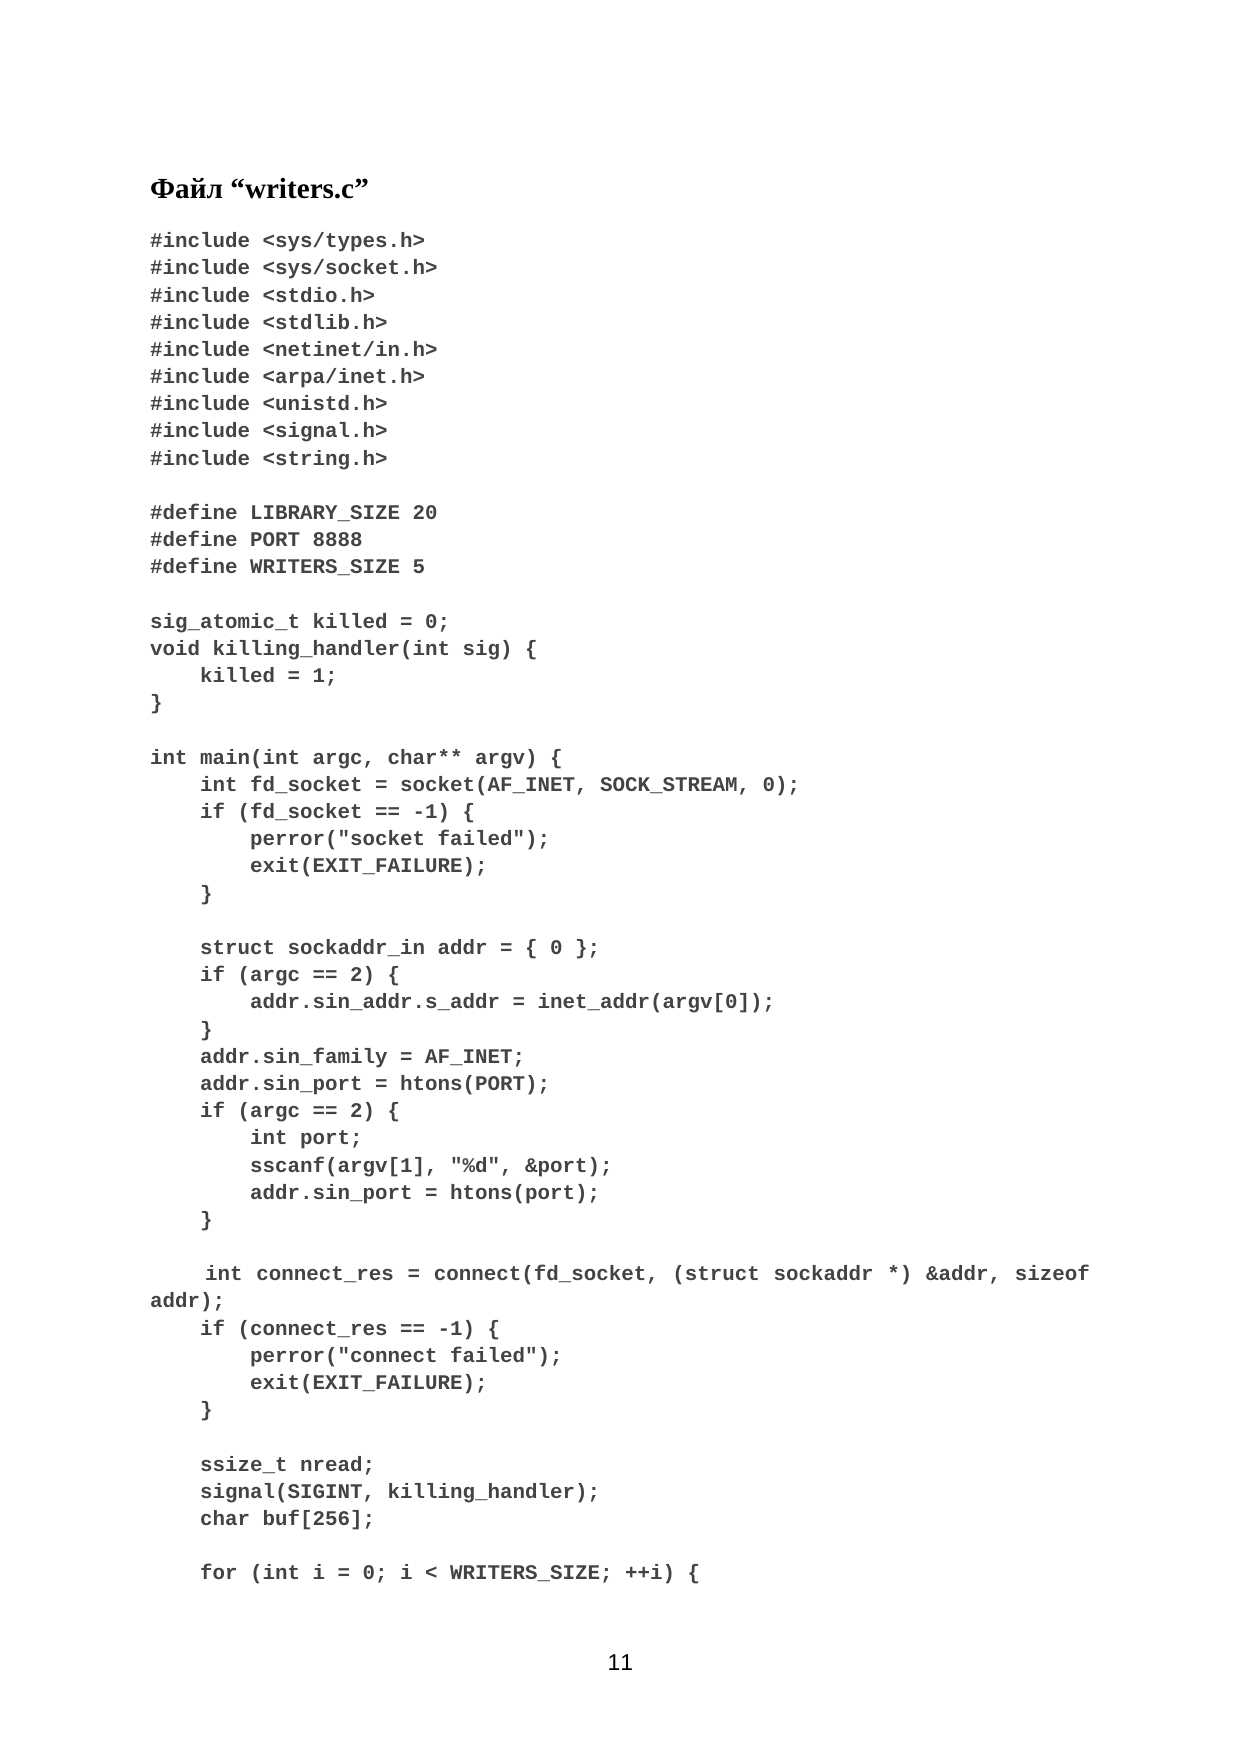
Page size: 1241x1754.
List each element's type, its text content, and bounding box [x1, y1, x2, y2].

subtitle Файл “writers.c” [150, 171, 1090, 204]
text for (int i = 0; i < WRITERS_SIZE; ++i) { [150, 1562, 1090, 1586]
text addr.sin_port = htons(port); [150, 1182, 1090, 1205]
text } [150, 1399, 1090, 1423]
text ssize_t nread; [150, 1454, 1090, 1477]
text } [150, 692, 1090, 716]
text addr.sin_addr.s_addr = inet_addr(argv[0]); [150, 991, 1090, 1015]
text } [150, 1209, 1090, 1233]
text #include <signal.h> [150, 421, 1090, 444]
text signal(SIGINT, killing_handler); [150, 1481, 1090, 1504]
text #include <arpa/inet.h> [150, 366, 1090, 390]
text #include <string.h> [150, 448, 1090, 471]
text int connect_res = connect(fd_socket, (struct sockaddr *) &addr, sizeof addr); [150, 1263, 1090, 1314]
text if (argc == 2) { [150, 1100, 1090, 1124]
text if (connect_res == -1) { [150, 1318, 1090, 1341]
text int main(int argc, char** argv) { [150, 747, 1090, 770]
text int fd_socket = socket(AF_INET, SOCK_STREAM, 0); [150, 774, 1090, 798]
text #include <netinet/in.h> [150, 339, 1090, 363]
text #include <stdio.h> [150, 284, 1090, 308]
text sscanf(argv[1], "%d", &port); [150, 1154, 1090, 1178]
text } [150, 1019, 1090, 1042]
text #define LIBRARY_SIZE 20 [150, 502, 1090, 526]
text struct sockaddr_in addr = { 0 }; [150, 937, 1090, 961]
text perror("socket failed"); [150, 828, 1090, 852]
text addr.sin_port = htons(PORT); [150, 1073, 1090, 1097]
text #define PORT 8888 [150, 529, 1090, 553]
text int port; [150, 1127, 1090, 1151]
text addr.sin_family = AF_INET; [150, 1046, 1090, 1069]
text if (fd_socket == -1) { [150, 801, 1090, 825]
text sig_atomic_t killed = 0; [150, 611, 1090, 634]
text #include <sys/socket.h> [150, 257, 1090, 281]
text #include <stdlib.h> [150, 312, 1090, 335]
text exit(EXIT_FAILURE); [150, 856, 1090, 879]
text exit(EXIT_FAILURE); [150, 1372, 1090, 1396]
text killed = 1; [150, 665, 1090, 689]
text void killing_handler(int sig) { [150, 638, 1090, 662]
text #include <sys/types.h> [150, 230, 1090, 254]
text } [150, 883, 1090, 906]
text perror("connect failed"); [150, 1345, 1090, 1368]
text char buf[256]; [150, 1508, 1090, 1532]
text #include <unistd.h> [150, 393, 1090, 417]
text #define WRITERS_SIZE 5 [150, 556, 1090, 580]
text if (argc == 2) { [150, 964, 1090, 988]
